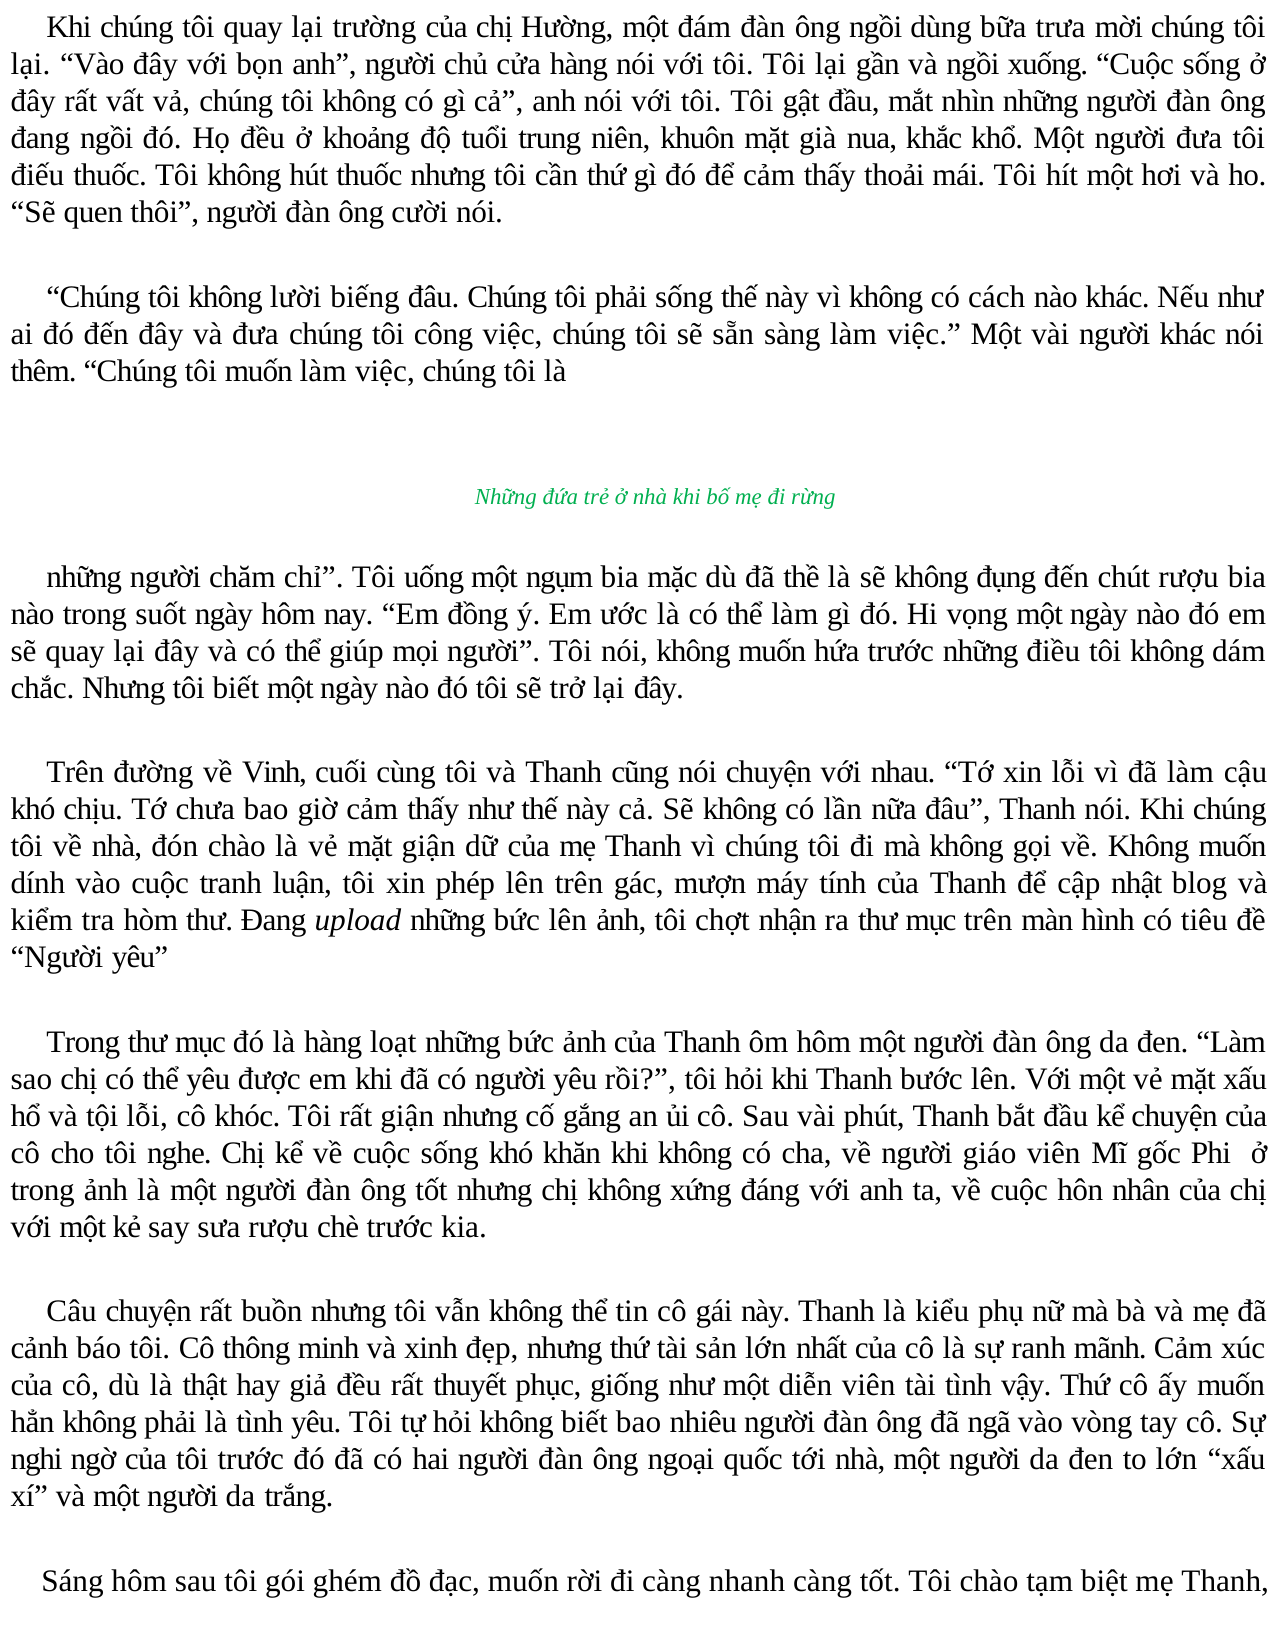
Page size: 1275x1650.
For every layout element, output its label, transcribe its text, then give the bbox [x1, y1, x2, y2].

text Sáng hôm sau tôi gói ghém đồ đạc, muốn rời đi càng nhanh càng tốt. Tôi chào tạm biệt mẹ Thanh, [39, 1562, 1272, 1598]
text Câu chuyện rất buồn nhưng tôi vẫn không thể tin cô gái này. Thanh là kiểu phụ nữ mà bà và mẹ đã cảnh báo tôi. Cô thông minh và xinh đẹp, nhưng thứ tài sản lớn nhất của cô là sự ranh mãnh. Cảm xúc của cô, dù là thật hay giả đều rất thuyết phục, giống như một diễn viên tài tình vậy. Thứ cô ấy muốn hẳn không phải là tình yêu. Tôi tự hỏi không biết bao nhiêu người đàn ông đã ngã vào vòng tay cô. Sự nghi ngờ của tôi trước đó đã có hai người đàn ông ngoại quốc tới nhà, một người da đen to lớn “xấu xí” và một người da trắng. [10, 1292, 1266, 1513]
text những người chăm chỉ”. Tôi uống một ngụm bia mặc dù đã thề là sẽ không đụng đến chút rượu bia nào trong suốt ngày hôm nay. “Em đồng ý. Em ước là có thể làm gì đó. Hi vọng một ngày nào đó em sẽ quay lại đây và có thể giúp mọi người”. Tôi nói, không muốn hứa trước những điều tôi không dám chắc. Nhưng tôi biết một ngày nào đó tôi sẽ trở lại đây. [10, 558, 1267, 705]
text Trên đường về Vinh, cuối cùng tôi và Thanh cũng nói chuyện với nhau. “Tớ xin lỗi vì đã làm cậu khó chịu. Tớ chưa bao giờ cảm thấy như thế này cả. Sẽ không có lần nữa đâu”, Thanh nói. Khi chúng tôi về nhà, đón chào là vẻ mặt giận dữ của mẹ Thanh vì chúng tôi đi mà không gọi về. Không muốn dính vào cuộc tranh luận, tôi xin phép lên trên gác, mượn máy tính của Thanh để cập nhật blog và kiểm tra hòm thư. Đang upload những bức lên ảnh, tôi chợt nhận ra thư mục trên màn hình có tiêu đề “Người yêu” [10, 753, 1267, 974]
text Những đứa trẻ ở nhà khi bố mẹ đi rừng [418, 483, 892, 509]
text “Chúng tôi không lười biếng đâu. Chúng tôi phải sống thế này vì không có cách nào khác. Nếu như ai đó đến đây và đưa chúng tôi công việc, chúng tôi sẽ sẵn sàng làm việc.” Một vài người khác nói thêm. “Chúng tôi muốn làm việc, chúng tôi là [10, 278, 1264, 388]
text Khi chúng tôi quay lại trường của chị Hường, một đám đàn ông ngồi dùng bữa trưa mời chúng tôi lại. “Vào đây với bọn anh”, người chủ cửa hàng nói với tôi. Tôi lại gần và ngồi xuống. “Cuộc sống ở đây rất vất vả, chúng tôi không có gì cả”, anh nói với tôi. Tôi gật đầu, mắt nhìn những người đàn ông đang ngồi đó. Họ đều ở khoảng độ tuổi trung niên, khuôn mặt già nua, khắc khổ. Một người đưa tôi điếu thuốc. Tôi không hút thuốc nhưng tôi cần thứ gì đó để cảm thấy thoải mái. Tôi hít một hơi và ho. “Sẽ quen thôi”, người đàn ông cười nói. [10, 8, 1266, 229]
text Trong thư mục đó là hàng loạt những bức ảnh của Thanh ôm hôm một người đàn ông da đen. “Làm sao chị có thể yêu được em khi đã có người yêu rồi?”, tôi hỏi khi Thanh bước lên. Với một vẻ mặt xấu hổ và tội lỗi, cô khóc. Tôi rất giận nhưng cố gắng an ủi cô. Sau vài phút, Thanh bắt đầu kể chuyện của cô cho tôi nghe. Chị kể về cuộc sống khó khăn khi không có cha, về người giáo viên Mĩ gốc Phi ở trong ảnh là một người đàn ông tốt nhưng chị không xứng đáng với anh ta, về cuộc hôn nhân của chị với một kẻ say sưa rượu chè trước kia. [10, 1023, 1267, 1244]
